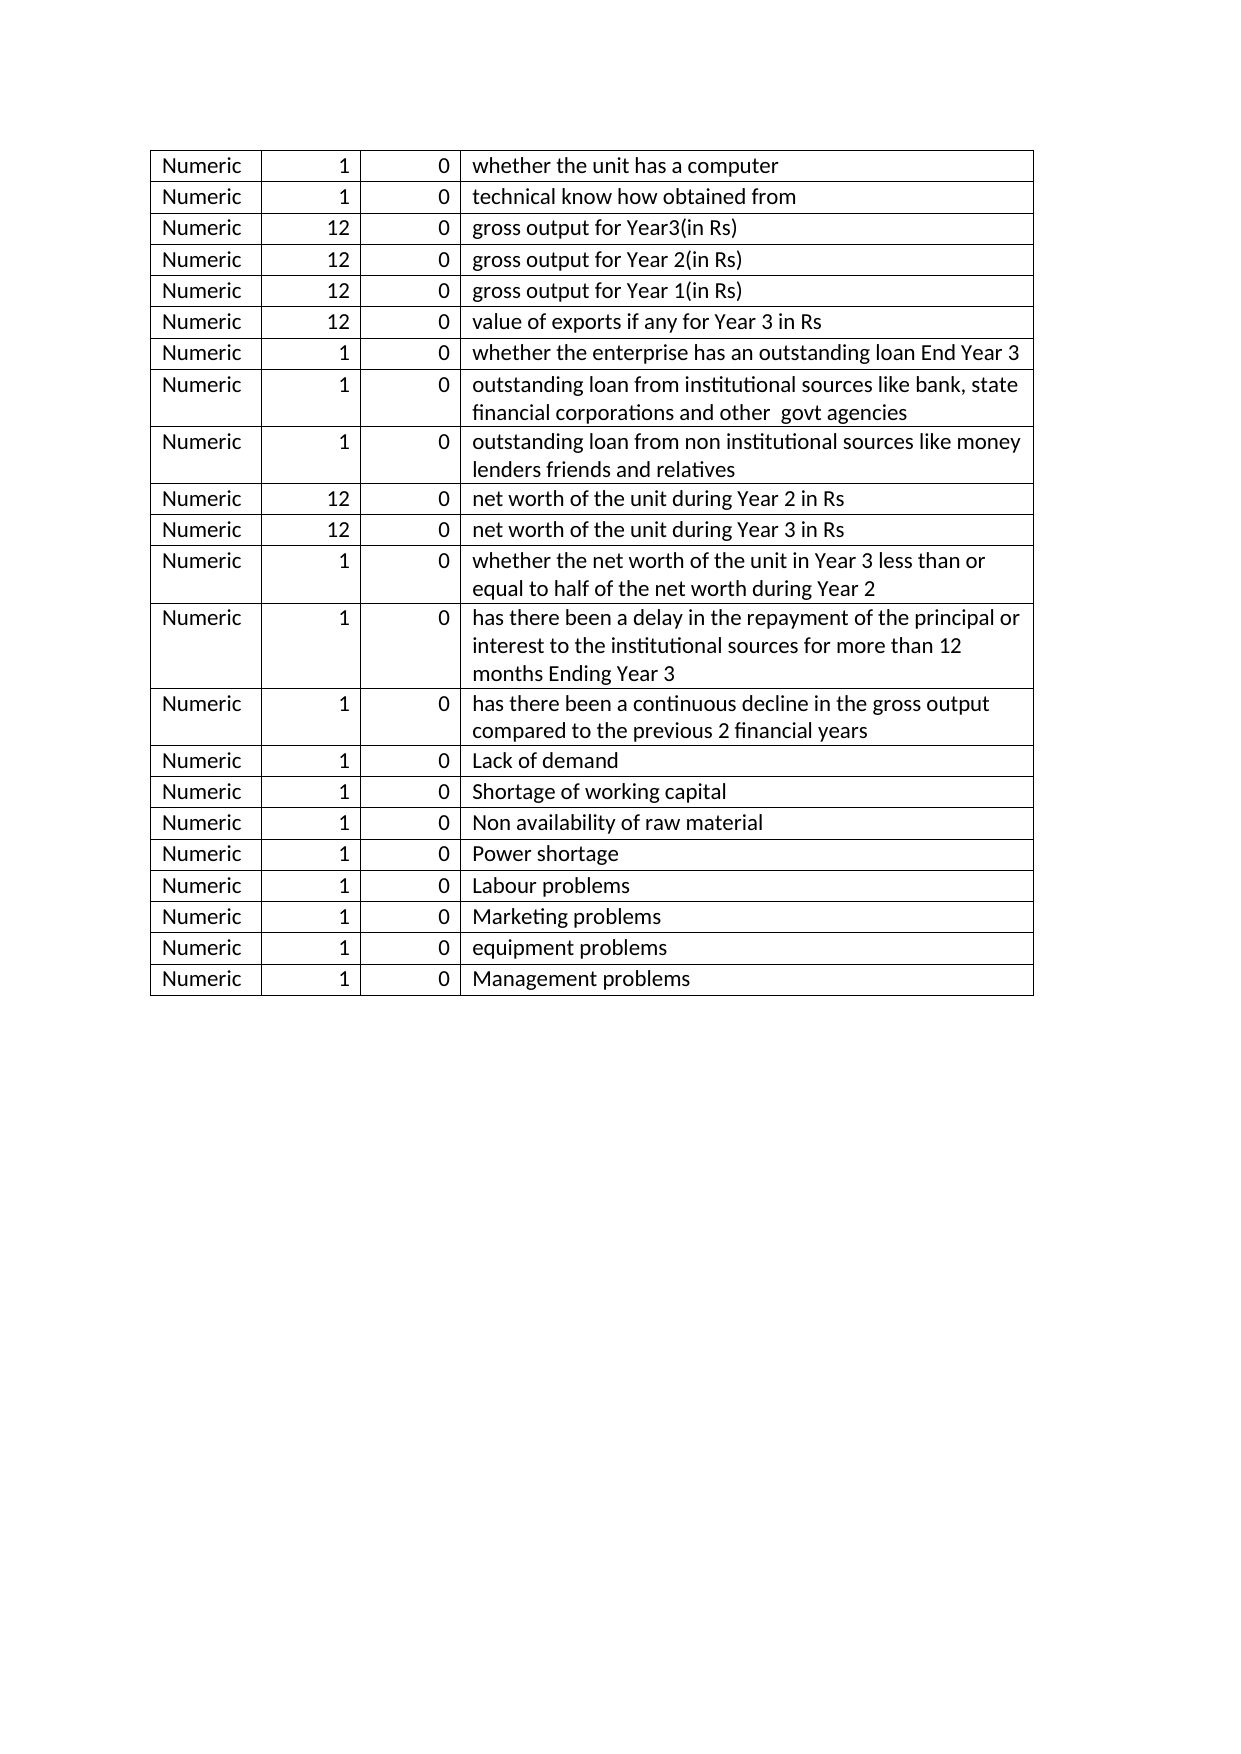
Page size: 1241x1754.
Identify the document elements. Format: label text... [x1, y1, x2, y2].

table_cell Numeric [151, 746, 261, 776]
table_cell 1 [262, 965, 360, 995]
table_cell 1 [262, 840, 360, 870]
table_cell 0 [361, 151, 460, 181]
table_cell 12 [262, 515, 360, 545]
table_cell 0 [361, 965, 460, 995]
table_cell 0 [361, 182, 460, 212]
table_cell 0 [361, 276, 460, 306]
table_cell has there been a continuous decline in the gross output compared to the previous 2 financial years [461, 689, 1033, 745]
table_cell equipment problems [461, 933, 1033, 963]
table_cell Numeric [151, 902, 261, 932]
table_cell Lack of demand [461, 746, 1033, 776]
table_cell whether the net worth of the unit in Year 3 less than or equal to half of the net worth during Year 2 [461, 546, 1033, 602]
table_cell 1 [262, 427, 360, 483]
table_cell 1 [262, 339, 360, 369]
table_cell has there been a delay in the repayment of the principal or interest to the institutional sources for more than 12 months Ending Year 3 [461, 604, 1033, 688]
table_cell Numeric [151, 515, 261, 545]
table_cell Marketing problems [461, 902, 1033, 932]
table_cell 0 [361, 339, 460, 369]
table_cell Numeric [151, 427, 261, 483]
table_cell Management problems [461, 965, 1033, 995]
table_cell net worth of the unit during Year 3 in Rs [461, 515, 1033, 545]
table_cell Numeric [151, 808, 261, 838]
table_cell gross output for Year 1(in Rs) [461, 276, 1033, 306]
table_cell 1 [262, 777, 360, 807]
table_cell 1 [262, 370, 360, 426]
table_cell 1 [262, 933, 360, 963]
table_cell 0 [361, 515, 460, 545]
table_cell 0 [361, 902, 460, 932]
table_cell 1 [262, 604, 360, 688]
table_cell 1 [262, 689, 360, 745]
table_cell Power shortage [461, 840, 1033, 870]
table_cell 0 [361, 484, 460, 514]
table_cell whether the enterprise has an outstanding loan End Year 3 [461, 339, 1033, 369]
table_cell Labour problems [461, 871, 1033, 901]
table_cell Numeric [151, 871, 261, 901]
table_cell 0 [361, 808, 460, 838]
table_cell Numeric [151, 339, 261, 369]
table_cell whether the unit has a computer [461, 151, 1033, 181]
table_cell 0 [361, 214, 460, 244]
table_cell Numeric [151, 840, 261, 870]
table_cell 0 [361, 746, 460, 776]
table_cell 1 [262, 808, 360, 838]
table_cell 12 [262, 276, 360, 306]
table_cell Numeric [151, 933, 261, 963]
table_cell 12 [262, 214, 360, 244]
table_cell Numeric [151, 214, 261, 244]
table_cell Numeric [151, 276, 261, 306]
table_cell Shortage of working capital [461, 777, 1033, 807]
table_cell 0 [361, 933, 460, 963]
table_cell 12 [262, 245, 360, 275]
table_cell gross output for Year 2(in Rs) [461, 245, 1033, 275]
table_cell net worth of the unit during Year 2 in Rs [461, 484, 1033, 514]
table_cell 1 [262, 182, 360, 212]
table_cell 0 [361, 427, 460, 483]
table_cell 0 [361, 840, 460, 870]
table_cell 0 [361, 370, 460, 426]
table_cell 0 [361, 604, 460, 688]
table_cell 1 [262, 871, 360, 901]
table_cell gross output for Year3(in Rs) [461, 214, 1033, 244]
table_cell Numeric [151, 484, 261, 514]
table_cell Numeric [151, 965, 261, 995]
table_cell 0 [361, 689, 460, 745]
table_cell 1 [262, 902, 360, 932]
table_cell Numeric [151, 689, 261, 745]
table_cell outstanding loan from institutional sources like bank, state financial corporations and other govt agencies [461, 370, 1033, 426]
table_cell Numeric [151, 182, 261, 212]
table_cell outstanding loan from non institutional sources like money lenders friends and relatives [461, 427, 1033, 483]
table_cell Numeric [151, 777, 261, 807]
table_cell value of exports if any for Year 3 in Rs [461, 307, 1033, 337]
table_cell 1 [262, 746, 360, 776]
table_cell Non availability of raw material [461, 808, 1033, 838]
table_cell Numeric [151, 245, 261, 275]
table_cell 0 [361, 871, 460, 901]
table_cell 12 [262, 484, 360, 514]
table_cell 0 [361, 546, 460, 602]
table_cell Numeric [151, 151, 261, 181]
table_cell Numeric [151, 604, 261, 688]
table_cell 0 [361, 307, 460, 337]
table_cell 12 [262, 307, 360, 337]
table_cell Numeric [151, 370, 261, 426]
table_cell Numeric [151, 307, 261, 337]
table_cell 0 [361, 245, 460, 275]
table_cell 1 [262, 546, 360, 602]
table_cell Numeric [151, 546, 261, 602]
table_cell 0 [361, 777, 460, 807]
table_cell technical know how obtained from [461, 182, 1033, 212]
table_cell 1 [262, 151, 360, 181]
